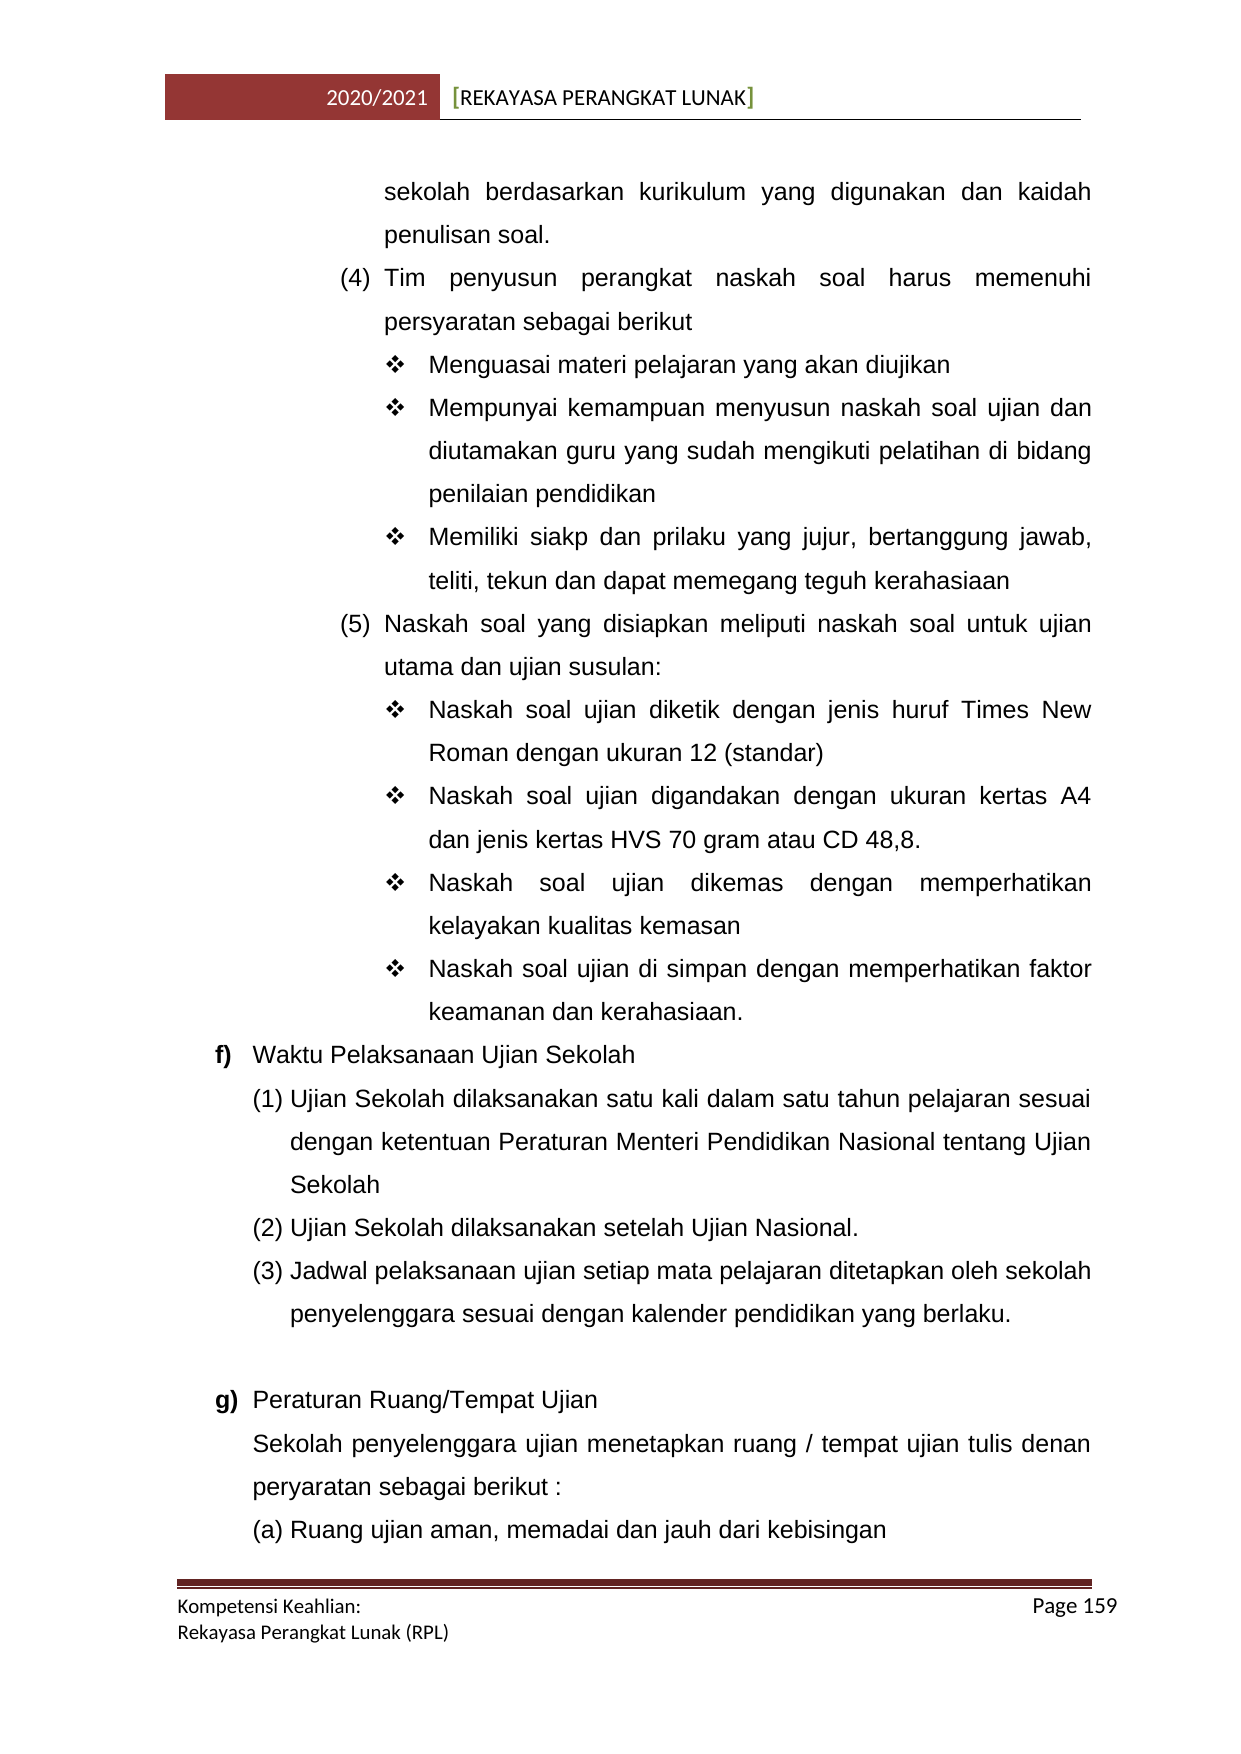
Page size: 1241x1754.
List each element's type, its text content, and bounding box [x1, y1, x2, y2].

list Memiliki siakp dan prilaku yang jujur, bertanggung jawab, teliti, tekun dan dapat memegang teguh kerahasiaan [384, 522, 1092, 594]
list Tim penyusun perangkat naskah soal harus memenuhi persyaratan sebagai berikut [340, 263, 1092, 335]
list Ruang ujian aman, memadai dan jauh dari kebisingan [252, 1515, 1092, 1543]
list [340, 177, 1092, 249]
list Naskah soal ujian digandakan dengan ukuran kertas A4 dan jenis kertas HVS 70 gram atau CD 48,8. [384, 781, 1092, 853]
list Naskah soal ujian di simpan dengan memperhatikan faktor keamanan dan kerahasiaan. [384, 954, 1092, 1026]
list Naskah soal ujian dikemas dengan memperhatikan kelayakan kualitas kemasan [384, 868, 1092, 940]
list Naskah soal yang disiapkan meliputi naskah soal untuk ujian utama dan ujian susulan: [340, 609, 1092, 681]
list Mempunyai kemampuan menyusun naskah soal ujian dan diutamakan guru yang sudah mengikuti pelatihan di bidang penilaian pendidikan [384, 393, 1092, 508]
list Ujian Sekolah dilaksanakan satu kali dalam satu tahun pelajaran sesuai dengan ketentuan Peraturan Menteri Pendidikan Nasional tentang Ujian Sekolah [252, 1083, 1092, 1198]
list Waktu Pelaksanaan Ujian Sekolah [215, 1040, 1092, 1069]
list Menguasai materi pelajaran yang akan diujikan [384, 350, 1092, 378]
list Peraturan Ruang/Tempat Ujian [215, 1385, 1092, 1414]
text Sekolah penyelenggara ujian menetapkan ruang / tempat ujian tulis denan peryaratan sebagai berikut : [252, 1428, 1092, 1500]
list Naskah soal ujian diketik dengan jenis huruf Times New Roman dengan ukuran 12 (standar) [384, 695, 1092, 767]
list Ujian Sekolah dilaksanakan setelah Ujian Nasional. [252, 1213, 1092, 1242]
list Jadwal pelaksanaan ujian setiap mata pelajaran ditetapkan oleh sekolah penyelenggara sesuai dengan kalender pendidikan yang berlaku. [252, 1256, 1092, 1328]
